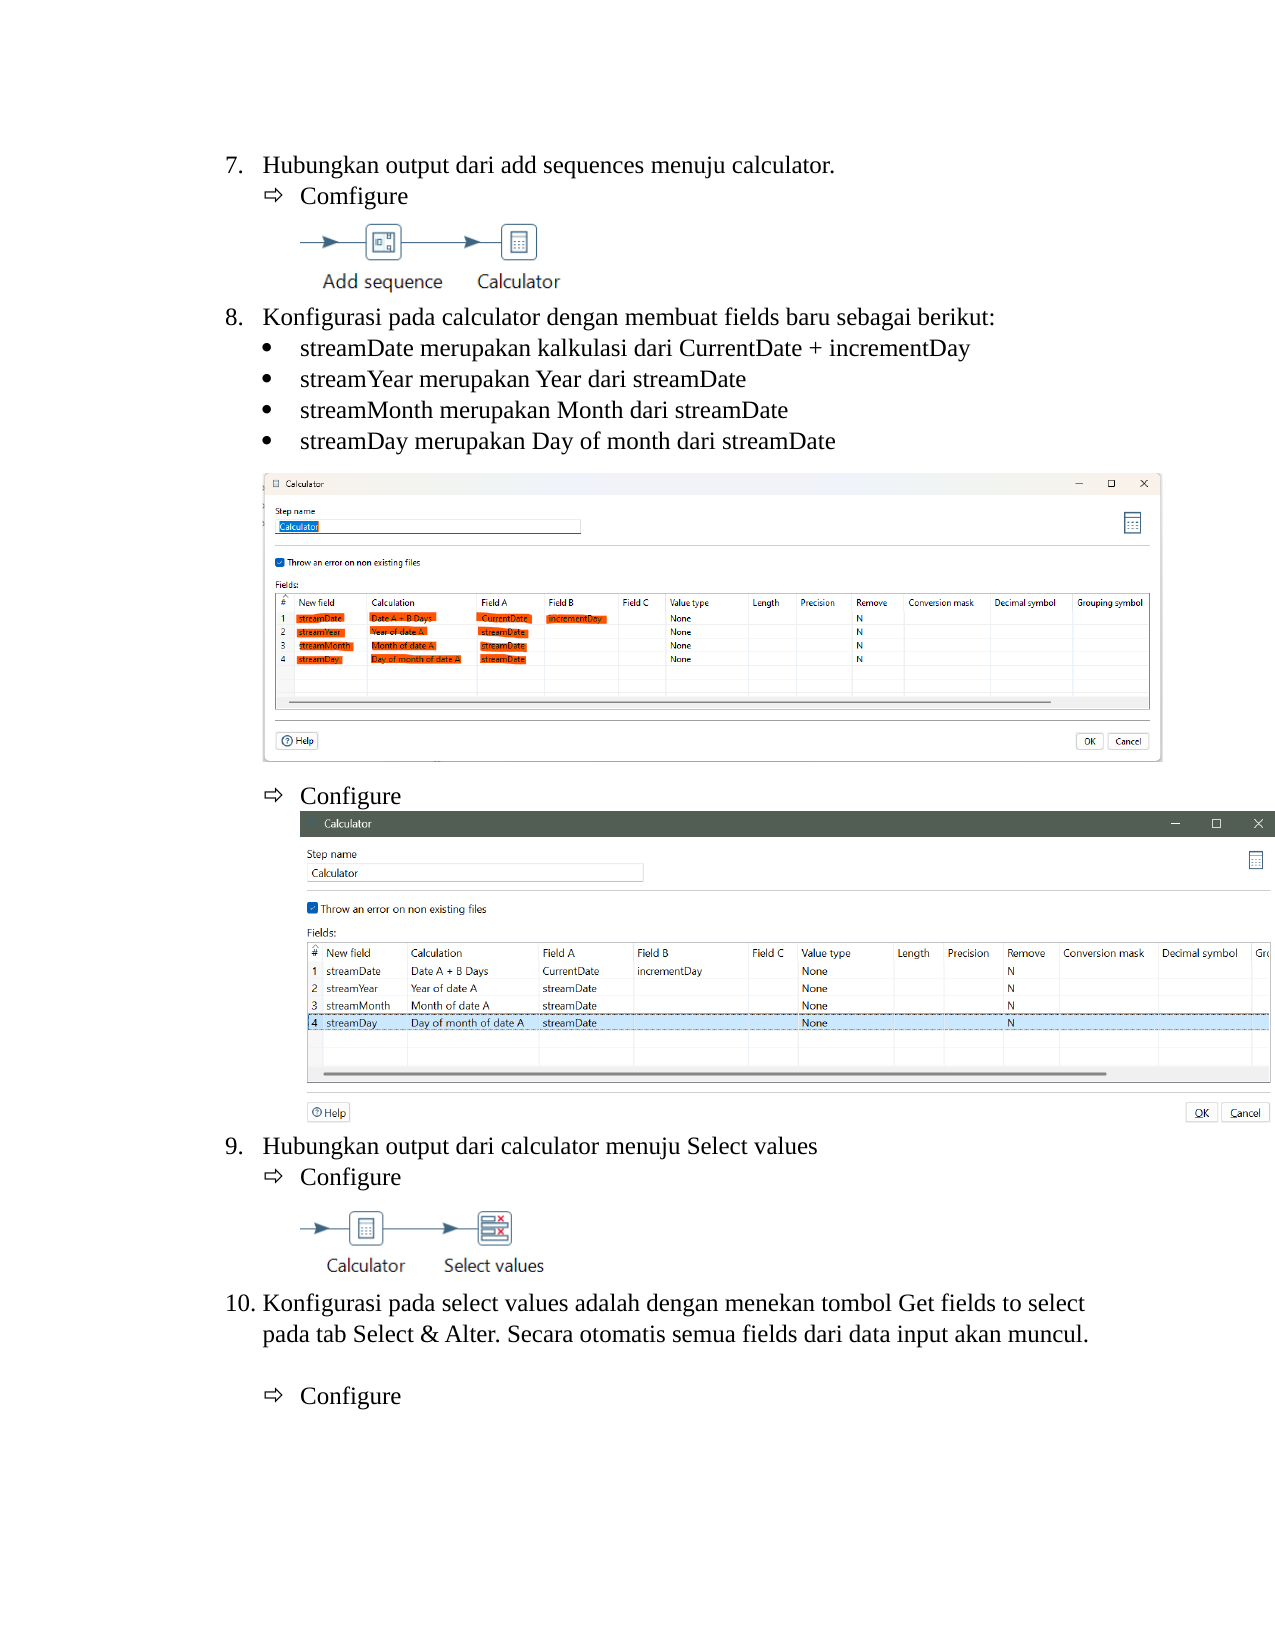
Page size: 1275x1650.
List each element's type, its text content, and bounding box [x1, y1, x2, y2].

list Configure [262, 781, 1125, 809]
picture [300, 1193, 552, 1286]
list Comfigure [262, 181, 1125, 210]
picture [300, 811, 1275, 1129]
list Konfigurasi pada select values adalah dengan menekan tombol Get fields to select pada tab Select & Alter. Secara otomatis semua fields dari data input akan muncul. [225, 1288, 1125, 1378]
list streamYear merupakan Year dari streamDate [262, 364, 1125, 393]
list streamMonth merupakan Month dari streamDate [262, 395, 1125, 424]
list streamDate merupakan kalkulasi dari CurrentDate + incrementDay [262, 333, 1125, 362]
list Configure [262, 1381, 1125, 1409]
picture [262, 473, 1163, 762]
list streamDay merupakan Day of month dari streamDate [262, 426, 1125, 455]
list Hubungkan output dari add sequences menuju calculator. [225, 150, 1125, 179]
list Configure [262, 1162, 1125, 1191]
list Konfigurasi pada calculator dengan membuat fields baru sebagai berikut: [225, 302, 1125, 331]
picture [300, 212, 572, 300]
list Hubungkan output dari calculator menuju Select values [225, 1131, 1125, 1160]
